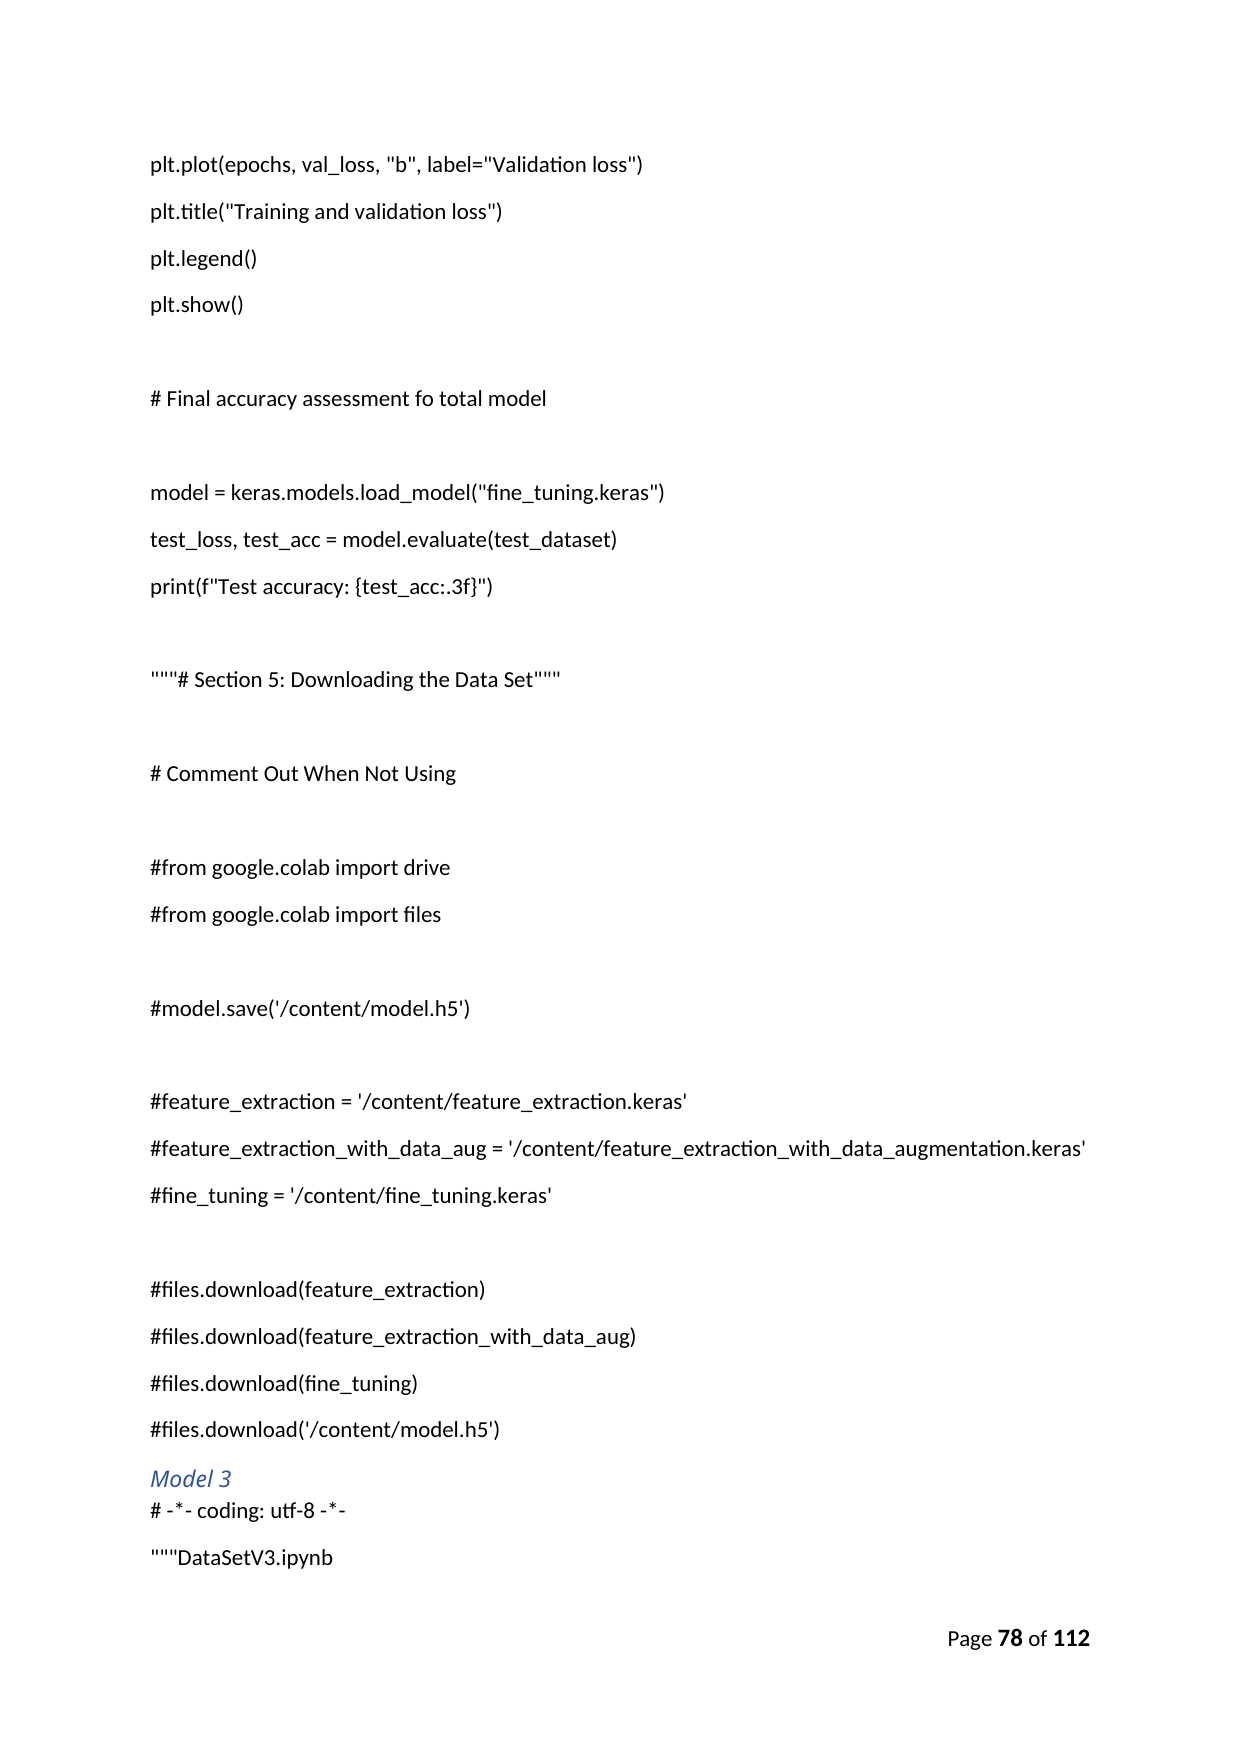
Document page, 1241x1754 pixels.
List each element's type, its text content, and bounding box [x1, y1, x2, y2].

text test_loss, test_acc = model.evaluate(test_dataset) [150, 525, 1090, 553]
text plt.legend() [150, 244, 1090, 272]
text #fine_tuning = '/content/fine_tuning.keras' [150, 1181, 1090, 1209]
text #files.download('/content/model.h5') [150, 1416, 1090, 1444]
text plt.title("Training and validation loss") [150, 197, 1090, 225]
text # -*- coding: utf-8 -*- [150, 1496, 1090, 1524]
text #from google.colab import files [150, 900, 1090, 928]
text # Comment Out When Not Using [150, 759, 1090, 787]
subtitle Model 3 [150, 1462, 1090, 1494]
text plt.show() [150, 291, 1090, 319]
text """# Section 5: Downloading the Data Set""" [150, 666, 1090, 694]
text #files.download(fine_tuning) [150, 1369, 1090, 1397]
text plt.plot(epochs, val_loss, "b", label="Validation loss") [150, 150, 1090, 178]
text #files.download(feature_extraction_with_data_aug) [150, 1322, 1090, 1350]
text # Final accuracy assessment fo total model [150, 384, 1090, 412]
text model = keras.models.load_model("fine_tuning.keras") [150, 478, 1090, 506]
text #model.save('/content/model.h5') [150, 994, 1090, 1022]
text #files.download(feature_extraction) [150, 1275, 1090, 1303]
text """DataSetV3.ipynb [150, 1543, 1090, 1571]
text print(f"Test accuracy: {test_acc:.3f}") [150, 572, 1090, 600]
text #from google.colab import drive [150, 853, 1090, 881]
text #feature_extraction = '/content/feature_extraction.keras' [150, 1087, 1090, 1116]
text #feature_extraction_with_data_aug = '/content/feature_extraction_with_data_augmentation.keras' [150, 1134, 1090, 1162]
